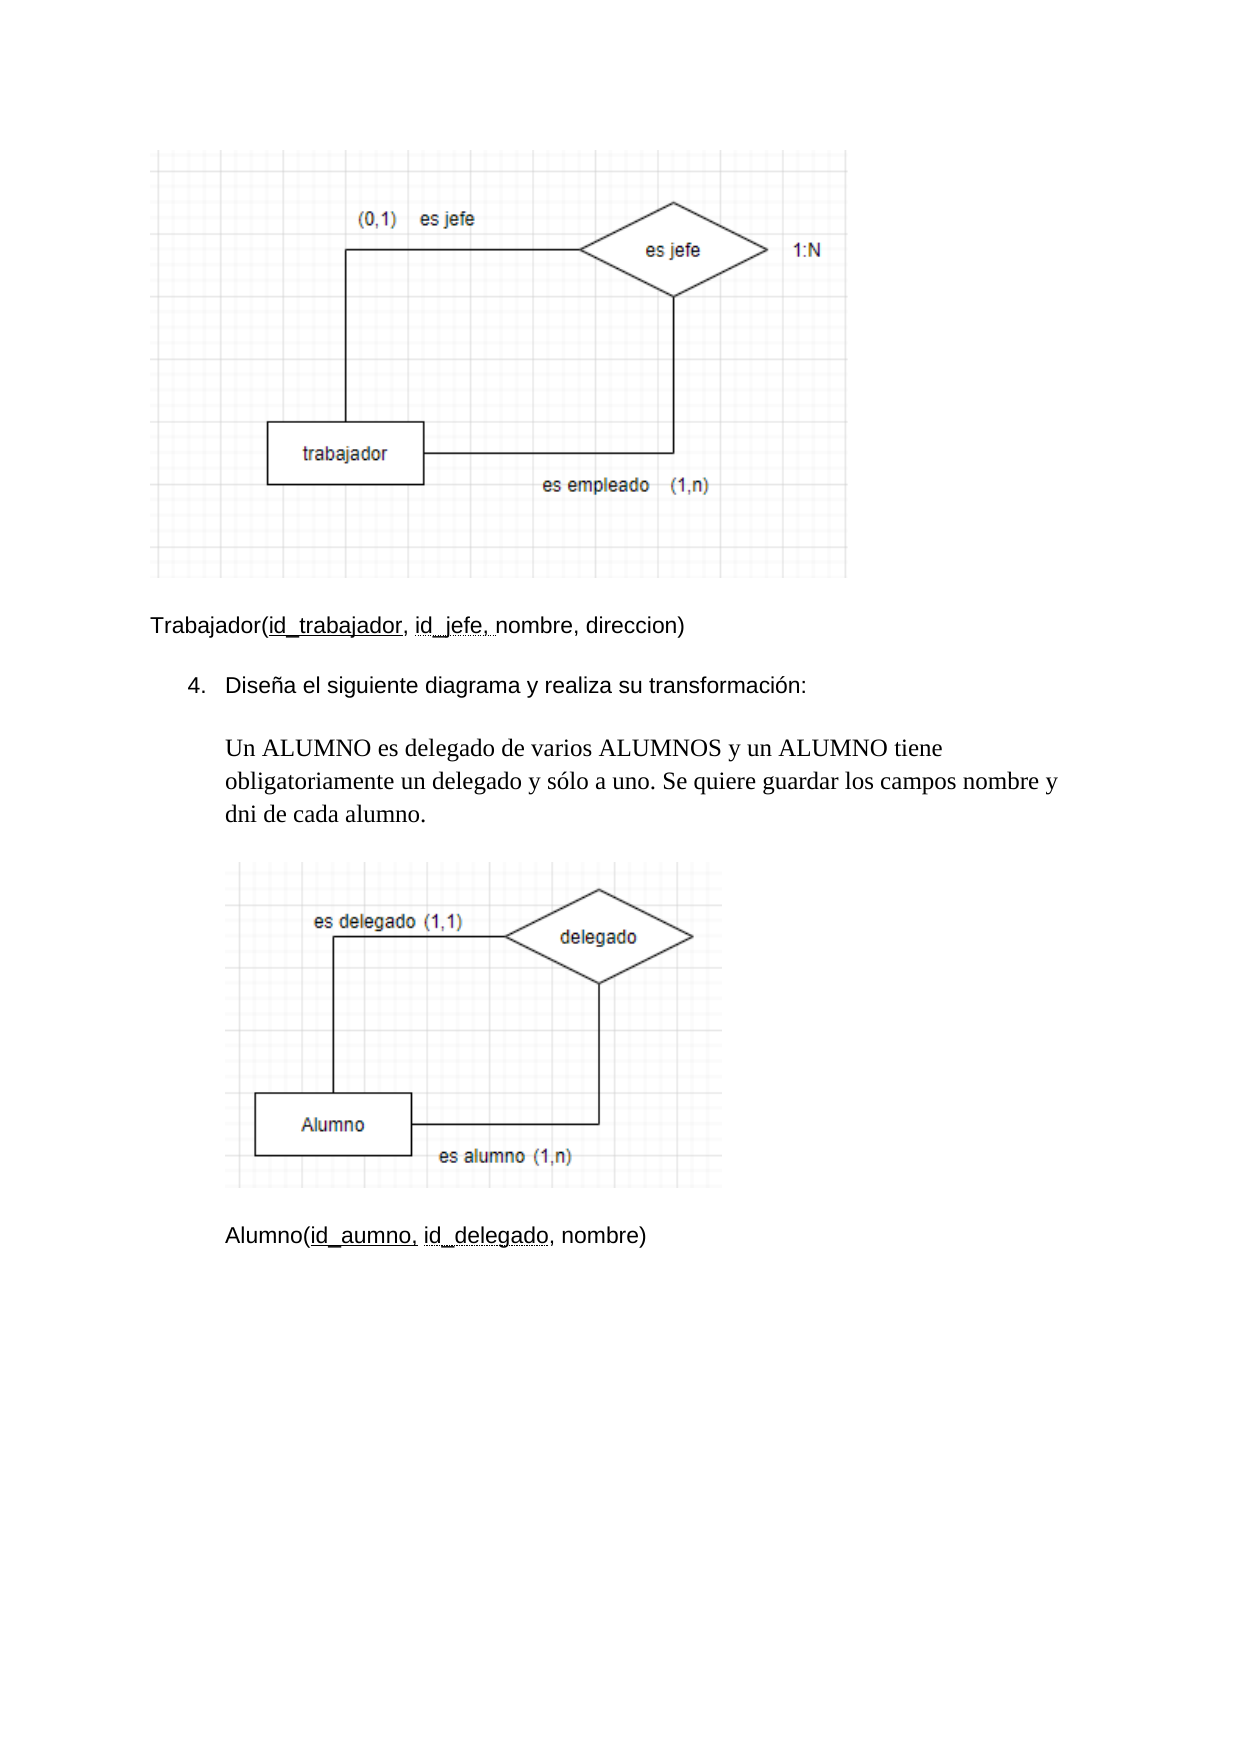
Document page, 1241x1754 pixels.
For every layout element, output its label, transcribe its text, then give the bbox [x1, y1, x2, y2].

picture [225, 862, 722, 1188]
text Trabajador(id_trabajador, id_jefe, nombre, direccion) [150, 612, 1090, 638]
text Alumno(id_aumno, id_delegado, nombre) [225, 1222, 1090, 1248]
text Un ALUMNO es delegado de varios ALUMNOS y un ALUMNO tiene obligatoriamente un delegado y sólo a uno. Se quiere guardar los campos nombre y dni de cada alumno. [225, 733, 1090, 827]
picture [150, 150, 848, 578]
list Diseña el siguiente diagrama y realiza su transformación: [187, 672, 1090, 699]
